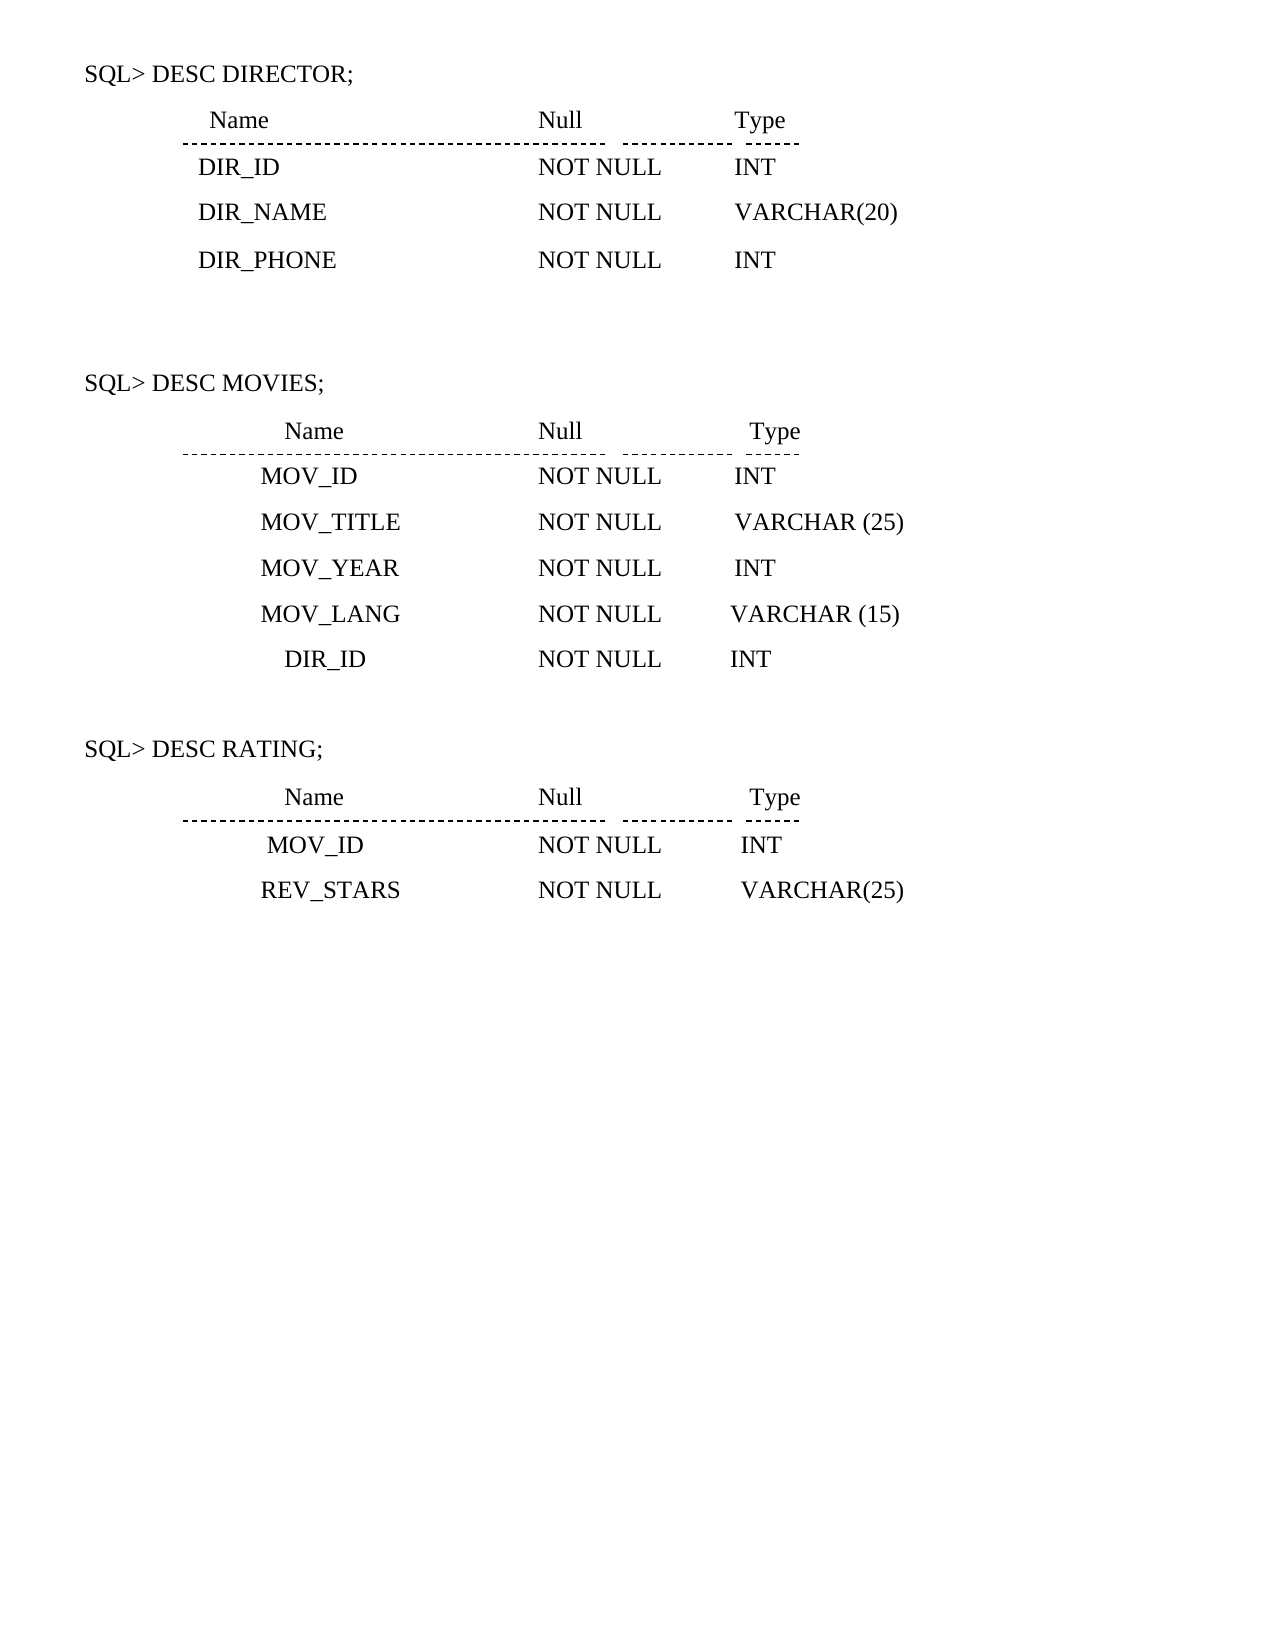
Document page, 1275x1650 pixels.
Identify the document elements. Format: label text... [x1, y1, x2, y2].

text Name Null Type [98, 416, 1216, 444]
text REV_STARS NOT NULL VARCHAR(25) [98, 875, 1216, 904]
text DIR_ID NOT NULL INT [98, 644, 1115, 673]
text MOV_YEAR NOT NULL INT [98, 553, 1216, 582]
text MOV_ID NOT NULL INT [98, 461, 1216, 490]
text Name Null Type [98, 105, 1216, 134]
text MOV_LANG NOT NULL VARCHAR (15) [98, 599, 1100, 628]
text MOV_ID NOT NULL INT [98, 830, 1216, 859]
text DIR_ID NOT NULL INT [98, 152, 1216, 180]
text SQL> DESC MOVIES; [84, 368, 1216, 397]
text DIR_NAME NOT NULL VARCHAR(20) [98, 197, 1216, 226]
text SQL> DESC RATING; [84, 734, 1216, 763]
text SQL> DESC DIRECTOR; [84, 59, 1216, 88]
text Name Null Type [98, 782, 1216, 811]
text DIR_PHONE NOT NULL INT [98, 245, 1216, 273]
text MOV_TITLE NOT NULL VARCHAR (25) [98, 507, 1216, 535]
